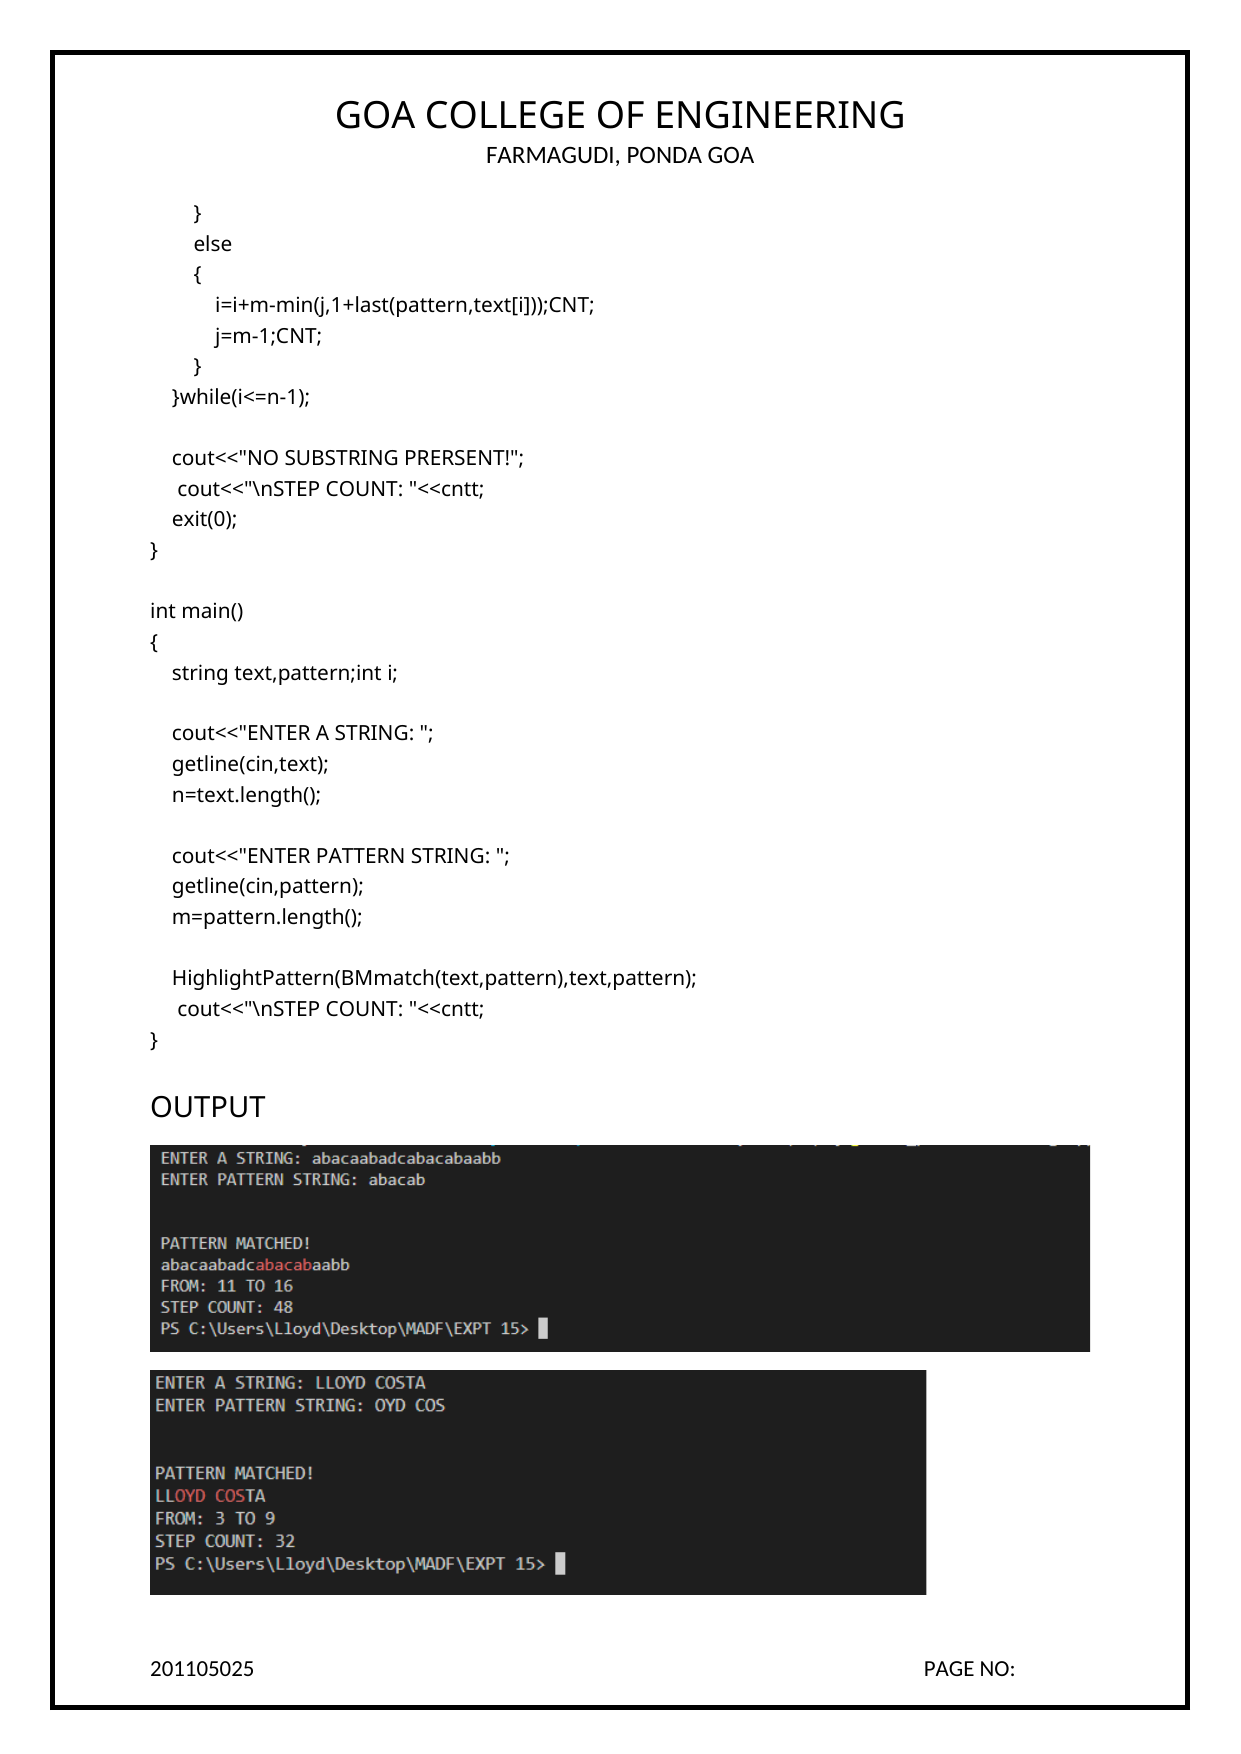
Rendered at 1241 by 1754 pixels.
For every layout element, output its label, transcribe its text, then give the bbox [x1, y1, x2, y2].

text getline(cin,pattern); [150, 872, 1090, 900]
text cout<<"\nSTEP COUNT: "<<cntt; [150, 474, 1090, 502]
text exit(0); [150, 504, 1090, 533]
text m=pattern.length(); [150, 902, 1090, 931]
text } [150, 535, 1090, 563]
text cout<<"ENTER PATTERN STRING: "; [150, 841, 1090, 869]
text { [150, 627, 1090, 655]
text getline(cin,text); [150, 749, 1090, 777]
text } [150, 351, 1090, 380]
text i=i+m-min(j,1+last(pattern,text[i]));CNT; [150, 290, 1090, 318]
text cout<<"ENTER A STRING: "; [150, 718, 1090, 747]
text string text,pattern;int i; [150, 658, 1090, 686]
picture [150, 1145, 1091, 1352]
text n=text.length(); [150, 780, 1090, 808]
text cout<<"\nSTEP COUNT: "<<cntt; [150, 994, 1090, 1022]
text j=m-1;CNT; [150, 321, 1090, 349]
text cout<<"NO SUBSTRING PRERSENT!"; [150, 443, 1090, 472]
text { [150, 259, 1090, 288]
text int main() [150, 596, 1090, 625]
text OUTPUT [150, 1086, 1090, 1126]
text } [150, 1025, 1090, 1053]
picture [150, 1370, 927, 1595]
text HighlightPattern(BMmatch(text,pattern),text,pattern); [150, 963, 1090, 992]
text } [150, 198, 1090, 227]
text }while(i<=n-1); [150, 382, 1090, 410]
text else [150, 229, 1090, 257]
